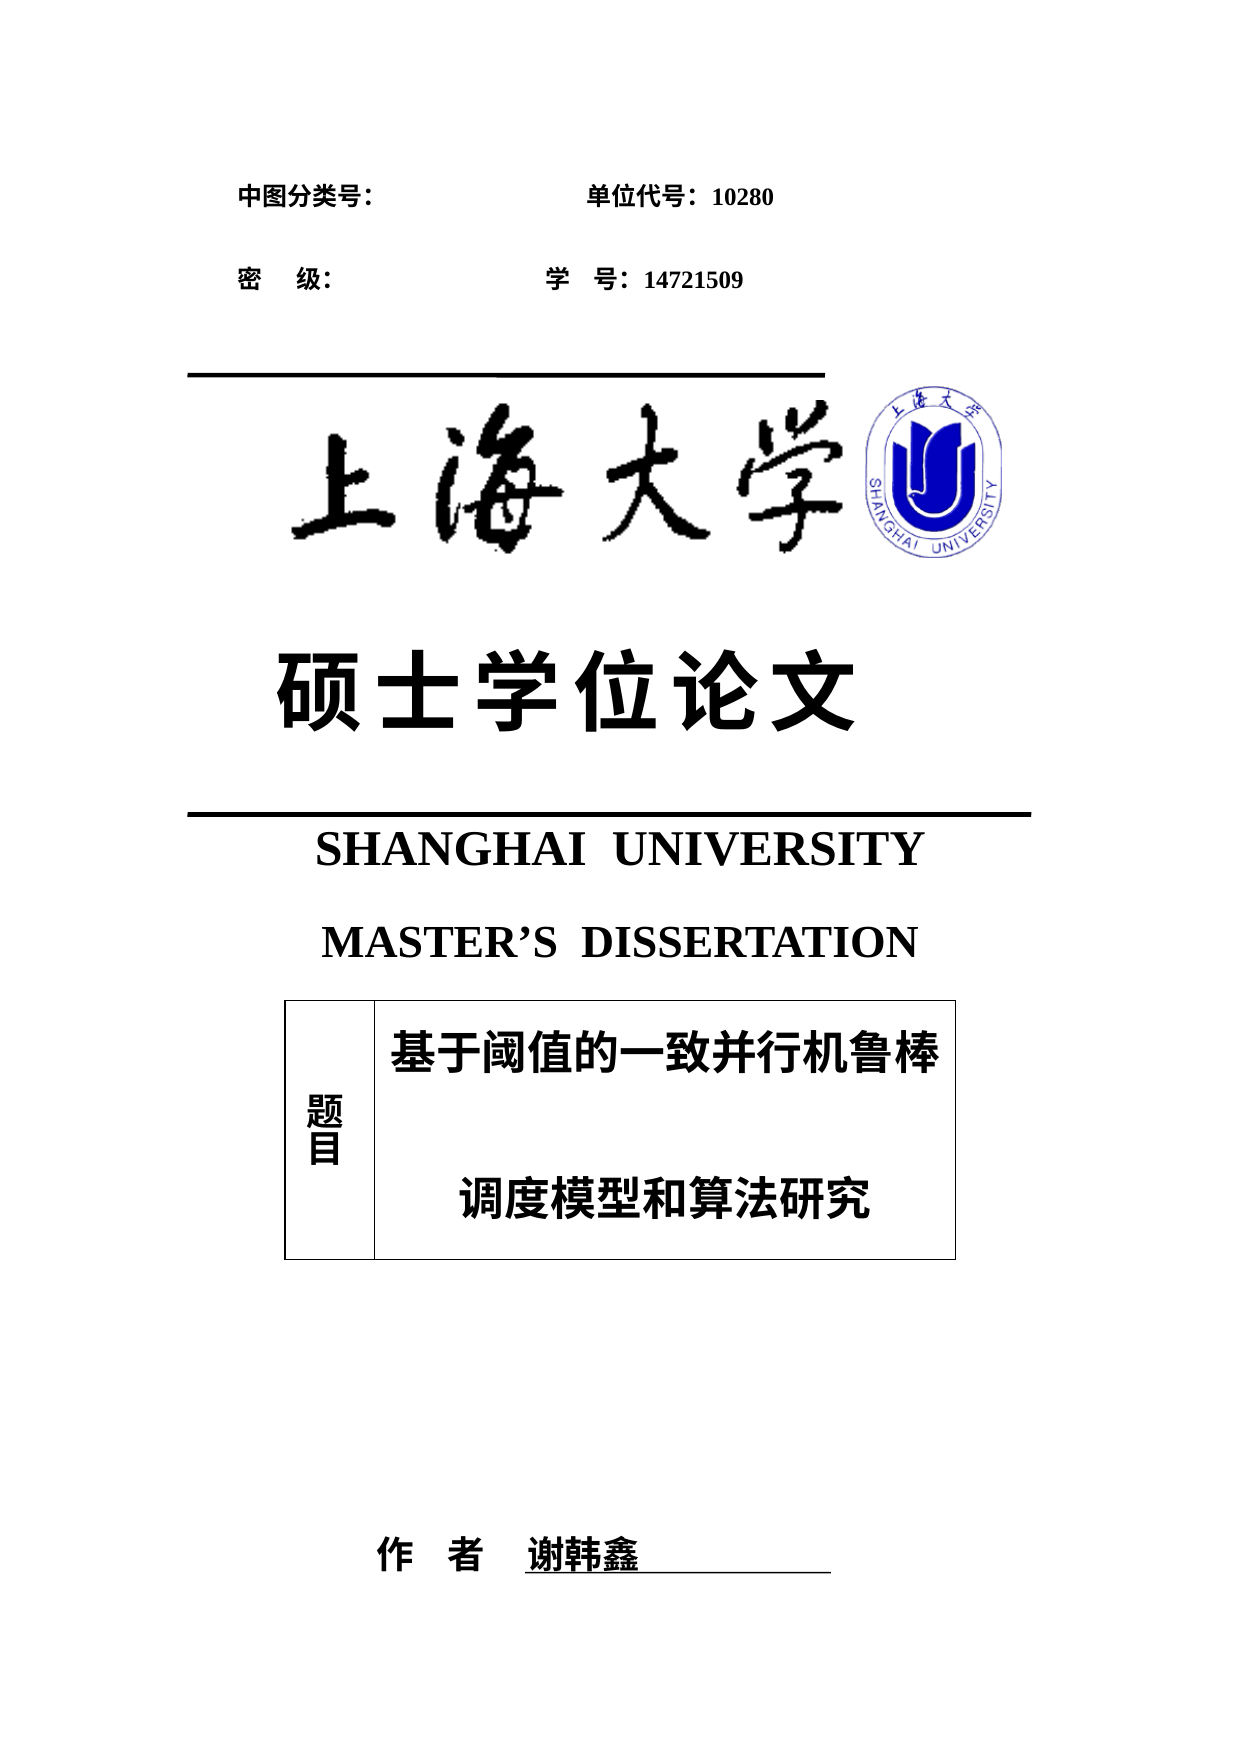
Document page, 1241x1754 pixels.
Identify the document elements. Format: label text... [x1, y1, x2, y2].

picture [862, 385, 1006, 560]
picture [282, 400, 851, 560]
text 硕 士 学 位 论 文 [187, 621, 1053, 751]
text SHANGHAI UNIVERSITY [187, 814, 1053, 879]
text 密 级： 学 号：14721509 [187, 245, 1053, 310]
text 中图分类号： 单位代号：10280 [187, 162, 1053, 227]
table_header 基于阈值的一致并行机鲁棒调度模型和算法研究 [375, 1001, 955, 1259]
text 作 者 谢韩鑫 [187, 1519, 1053, 1584]
text MASTER’S DISSERTATION [187, 908, 1053, 973]
table_header 题目 [286, 1001, 374, 1259]
